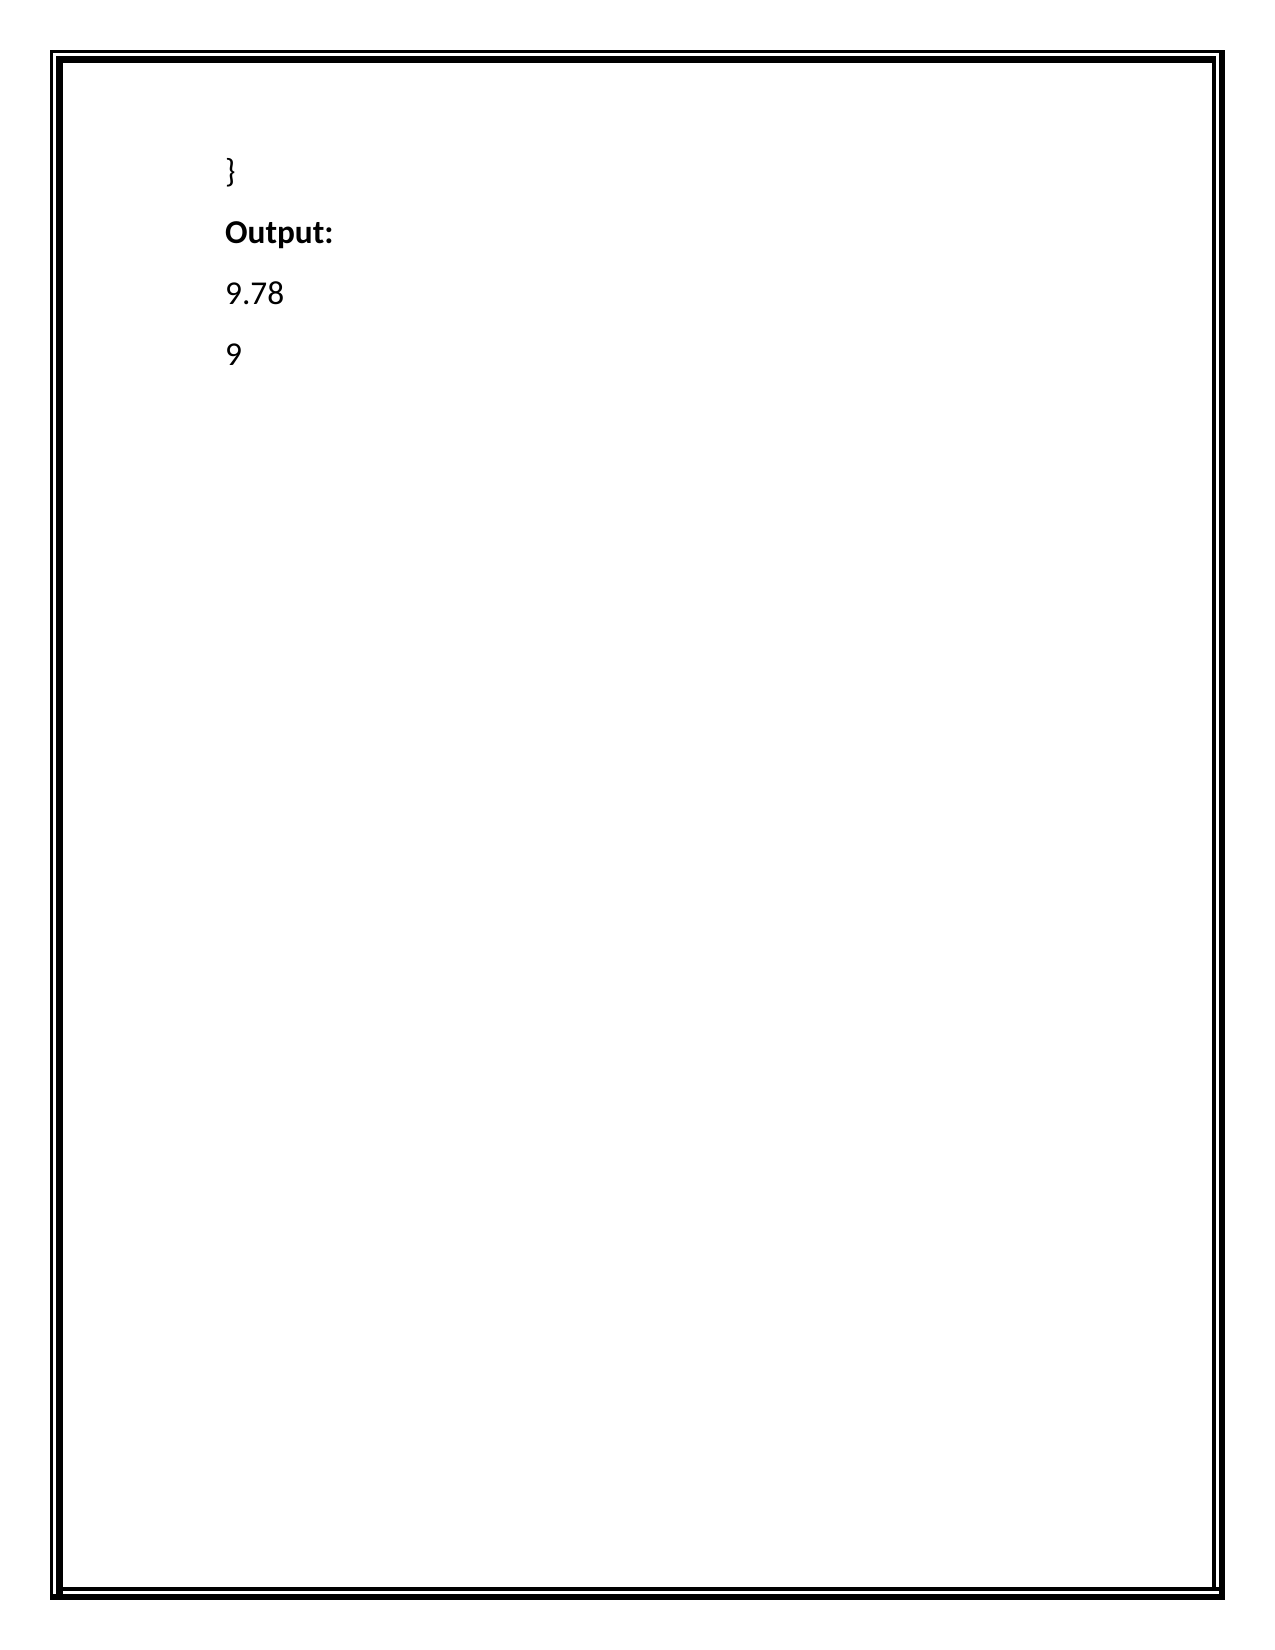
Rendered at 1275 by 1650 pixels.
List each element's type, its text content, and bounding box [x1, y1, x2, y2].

text Output: [150, 211, 1125, 252]
text 9.78 9 [225, 272, 1125, 374]
text } [225, 150, 1125, 191]
